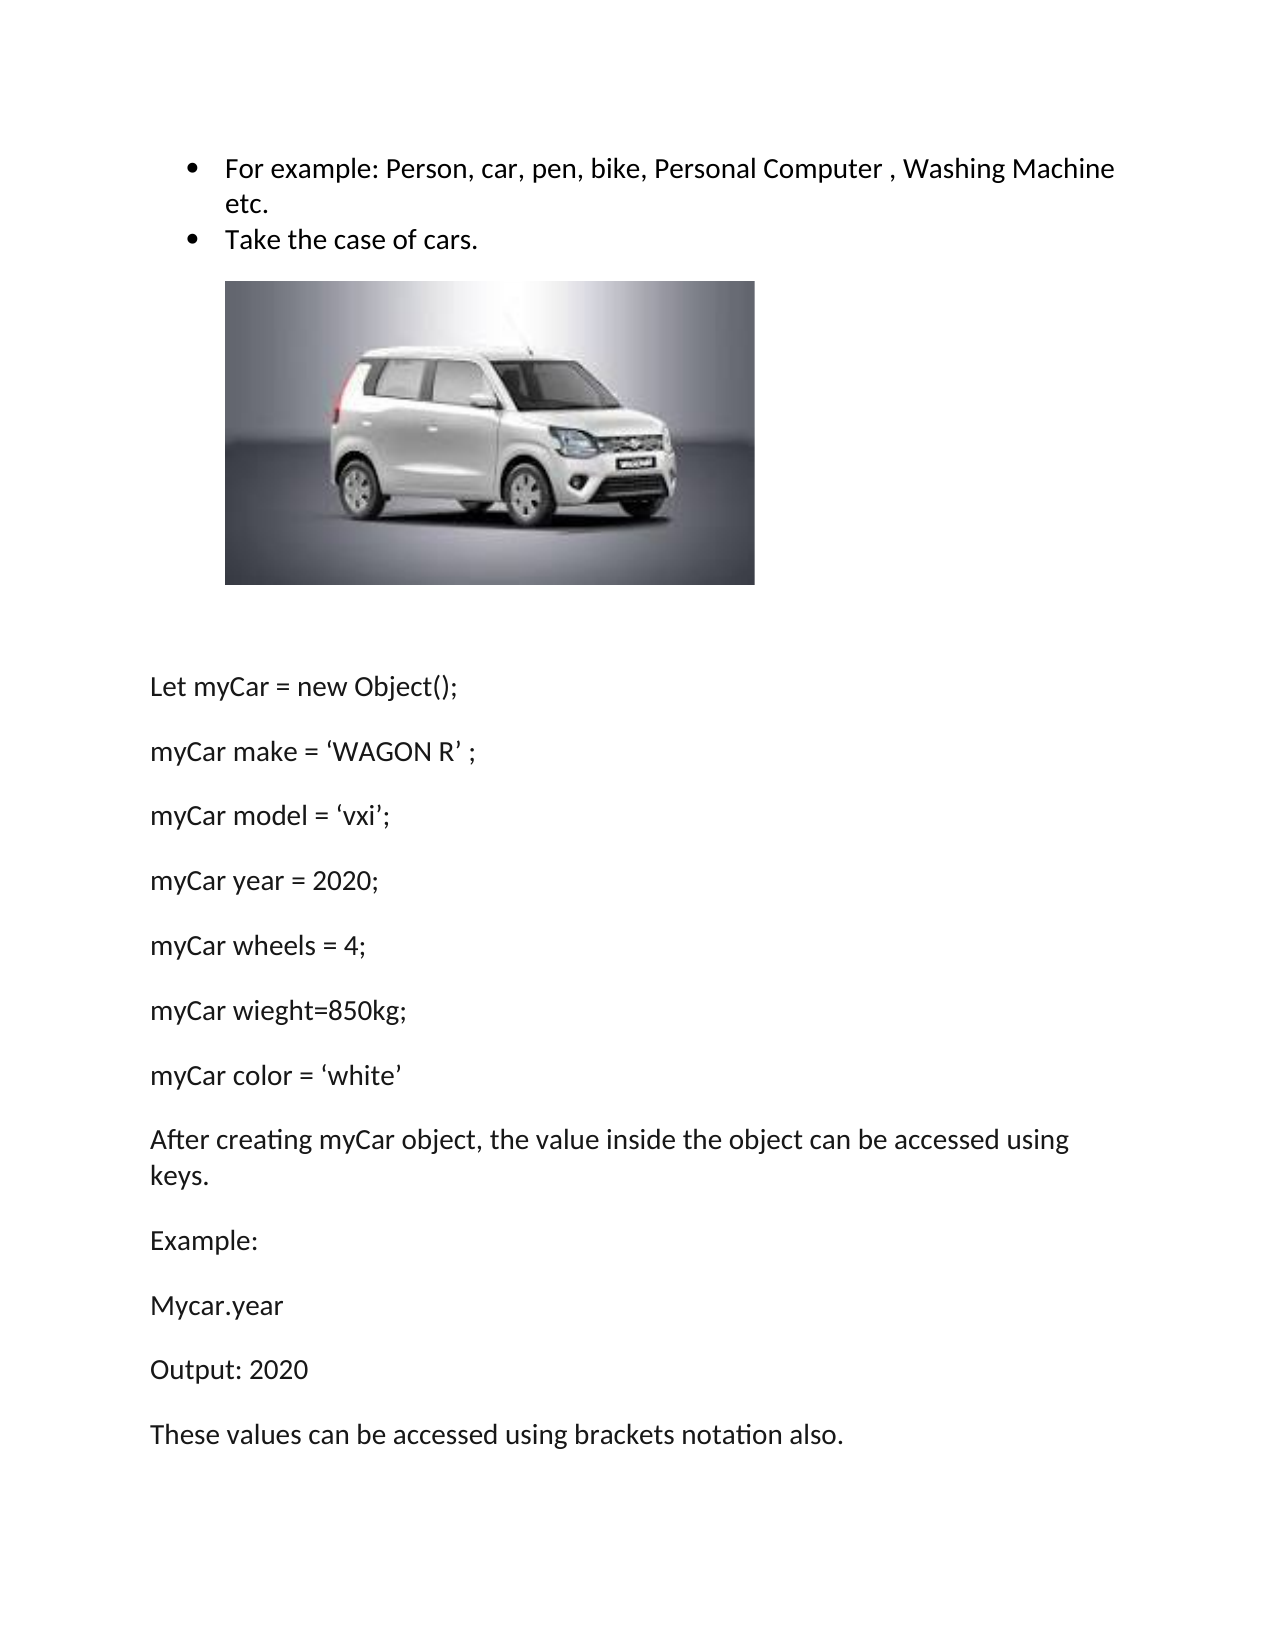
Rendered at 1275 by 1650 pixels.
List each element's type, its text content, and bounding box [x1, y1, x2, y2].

list For example: Person, car, pen, bike, Personal Computer , Washing Machine etc. [187, 150, 1125, 221]
list Take the case of cars. [187, 221, 1125, 257]
text myCar color = ‘white’ [150, 1057, 1125, 1092]
text Let myCar = new Object(); [150, 668, 1125, 703]
text myCar model = ‘vxi’; [150, 797, 1125, 833]
text myCar make = ‘WAGON R’ ; [150, 733, 1125, 768]
text After creating myCar object, the value inside the object can be accessed using keys. [150, 1121, 1125, 1193]
text Example: [150, 1222, 1125, 1257]
text Output: 2020 [150, 1351, 1125, 1387]
text These values can be accessed using brackets notation also. [150, 1416, 1125, 1452]
text myCar year = 2020; [150, 862, 1125, 898]
text myCar wieght=850kg; [150, 992, 1125, 1027]
text myCar wheels = 4; [150, 927, 1125, 963]
text Mycar.year [150, 1287, 1125, 1322]
